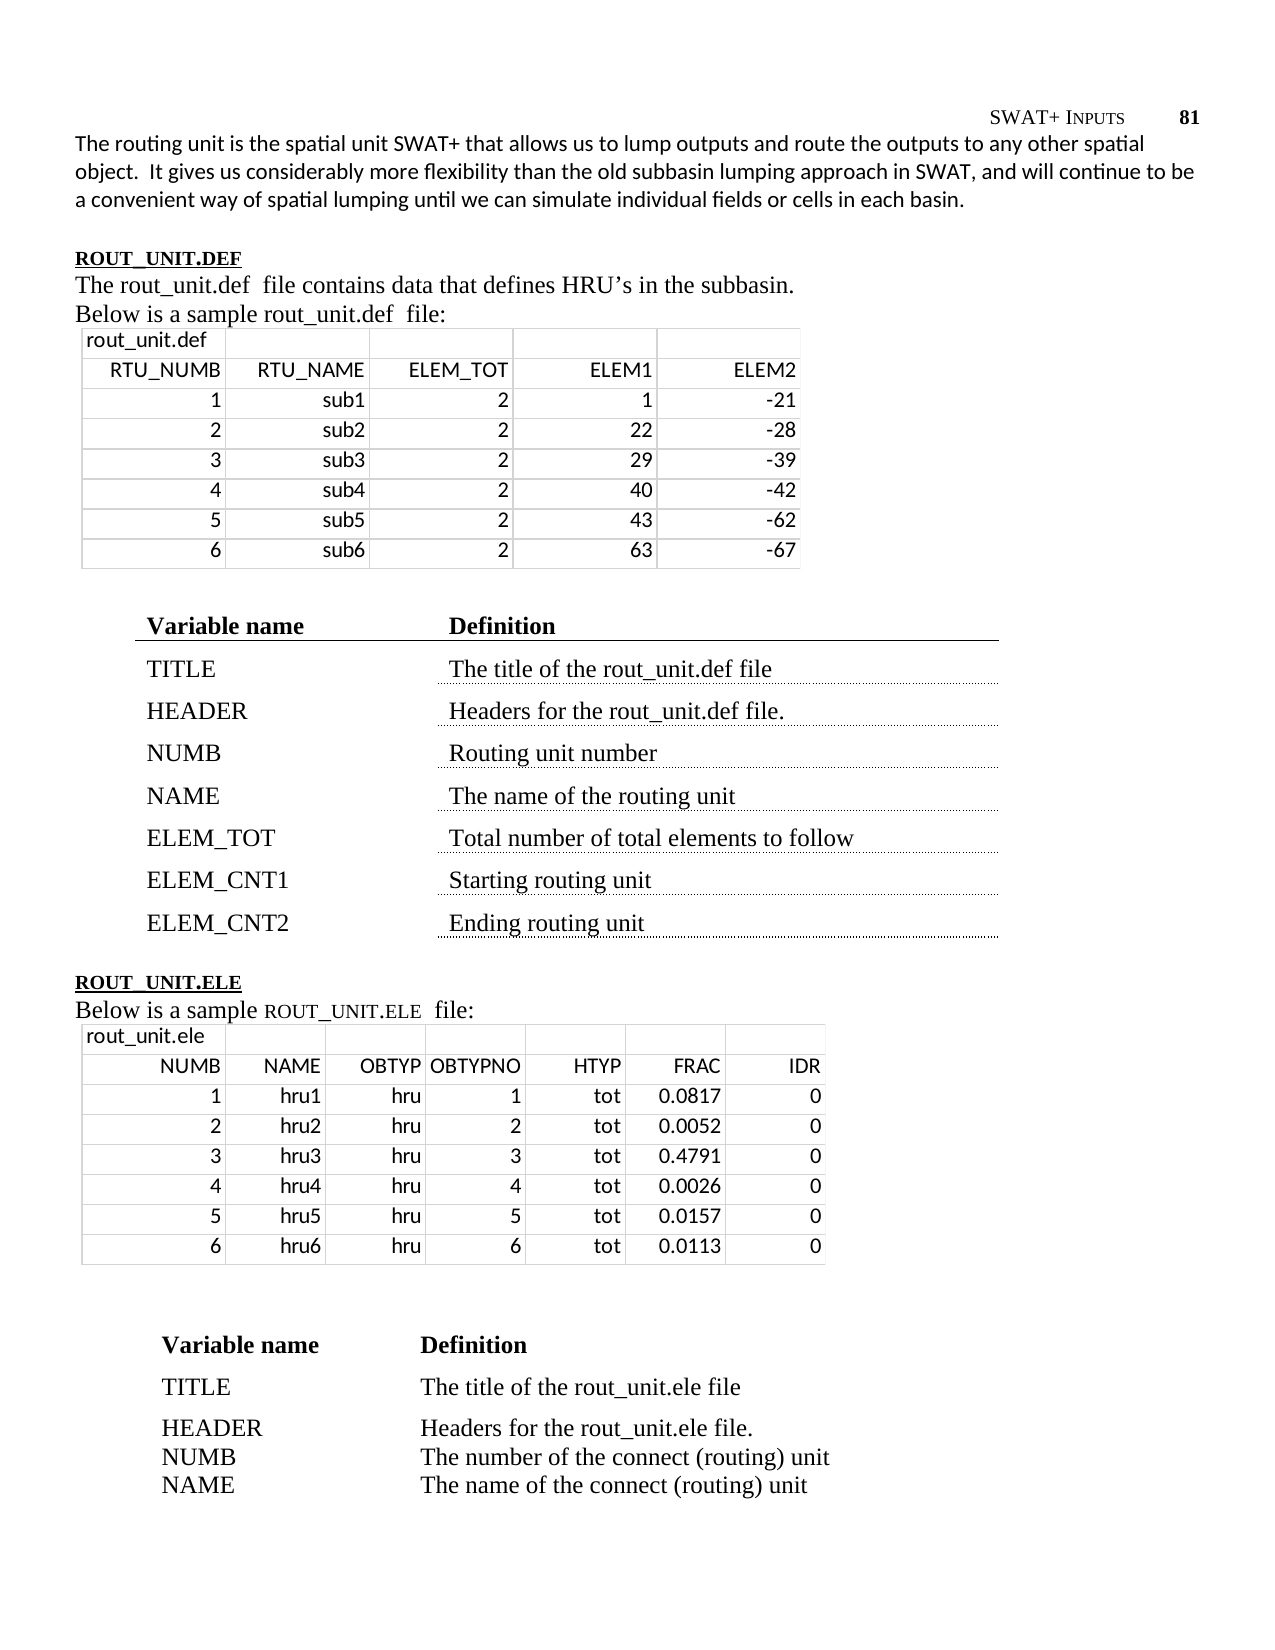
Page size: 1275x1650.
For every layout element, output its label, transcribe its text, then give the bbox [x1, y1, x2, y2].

table_header Variable name [135, 599, 437, 640]
table_cell The title of the rout_unit.def file [438, 641, 999, 683]
table_cell elem_cnt2 [135, 894, 437, 936]
table_cell Total number of total elements to follow [438, 810, 999, 852]
table_cell Title [135, 641, 437, 683]
table_cell ELEM_TOT [135, 810, 437, 852]
table_header Definition [409, 1318, 1028, 1359]
text rout_unit.ele [75, 966, 1200, 995]
table_cell The title of the rout_unit.ele file [409, 1359, 1028, 1401]
text rout_unit.def [75, 242, 1200, 271]
table_cell Ending routing unit [438, 894, 999, 936]
table_cell header [150, 1401, 409, 1442]
text The routing unit is the spatial unit SWAT+ that allows us to lump outputs and route the outputs to any other spatial object. It gives us considerably more flexibility than the old subbasin lumping approach in SWAT, and will continue to be a convenient way of spatial lumping until we can simulate individual fields or cells in each basin. [75, 129, 1200, 213]
table_cell NUMB [135, 725, 437, 767]
table_header Definition [438, 599, 999, 640]
table_cell name [135, 767, 437, 809]
table_cell The name of the routing unit [438, 767, 999, 809]
text The rout_unit.def file contains data that defines HRU’s in the subbasin. [75, 271, 1200, 299]
table_cell Headers for the rout_unit.ele file. [409, 1401, 1028, 1442]
table_header Variable name [150, 1318, 409, 1359]
table_cell Title [150, 1359, 409, 1401]
table_cell The name of the connect (routing) unit [409, 1471, 1028, 1499]
table_cell Elem_cnt1 [135, 852, 437, 894]
text Below is a sample rout_unit.ele file: [75, 995, 1200, 1024]
table_cell Headers for the rout_unit.def file. [438, 683, 999, 725]
table_cell Routing unit number [438, 725, 999, 767]
table_cell header [135, 683, 437, 725]
table_cell name [150, 1471, 409, 1499]
table_cell numB [150, 1442, 409, 1471]
table_cell The number of the connect (routing) unit [409, 1442, 1028, 1471]
text Below is a sample rout_unit.def file: [75, 299, 1200, 328]
table_cell Starting routing unit [438, 852, 999, 894]
